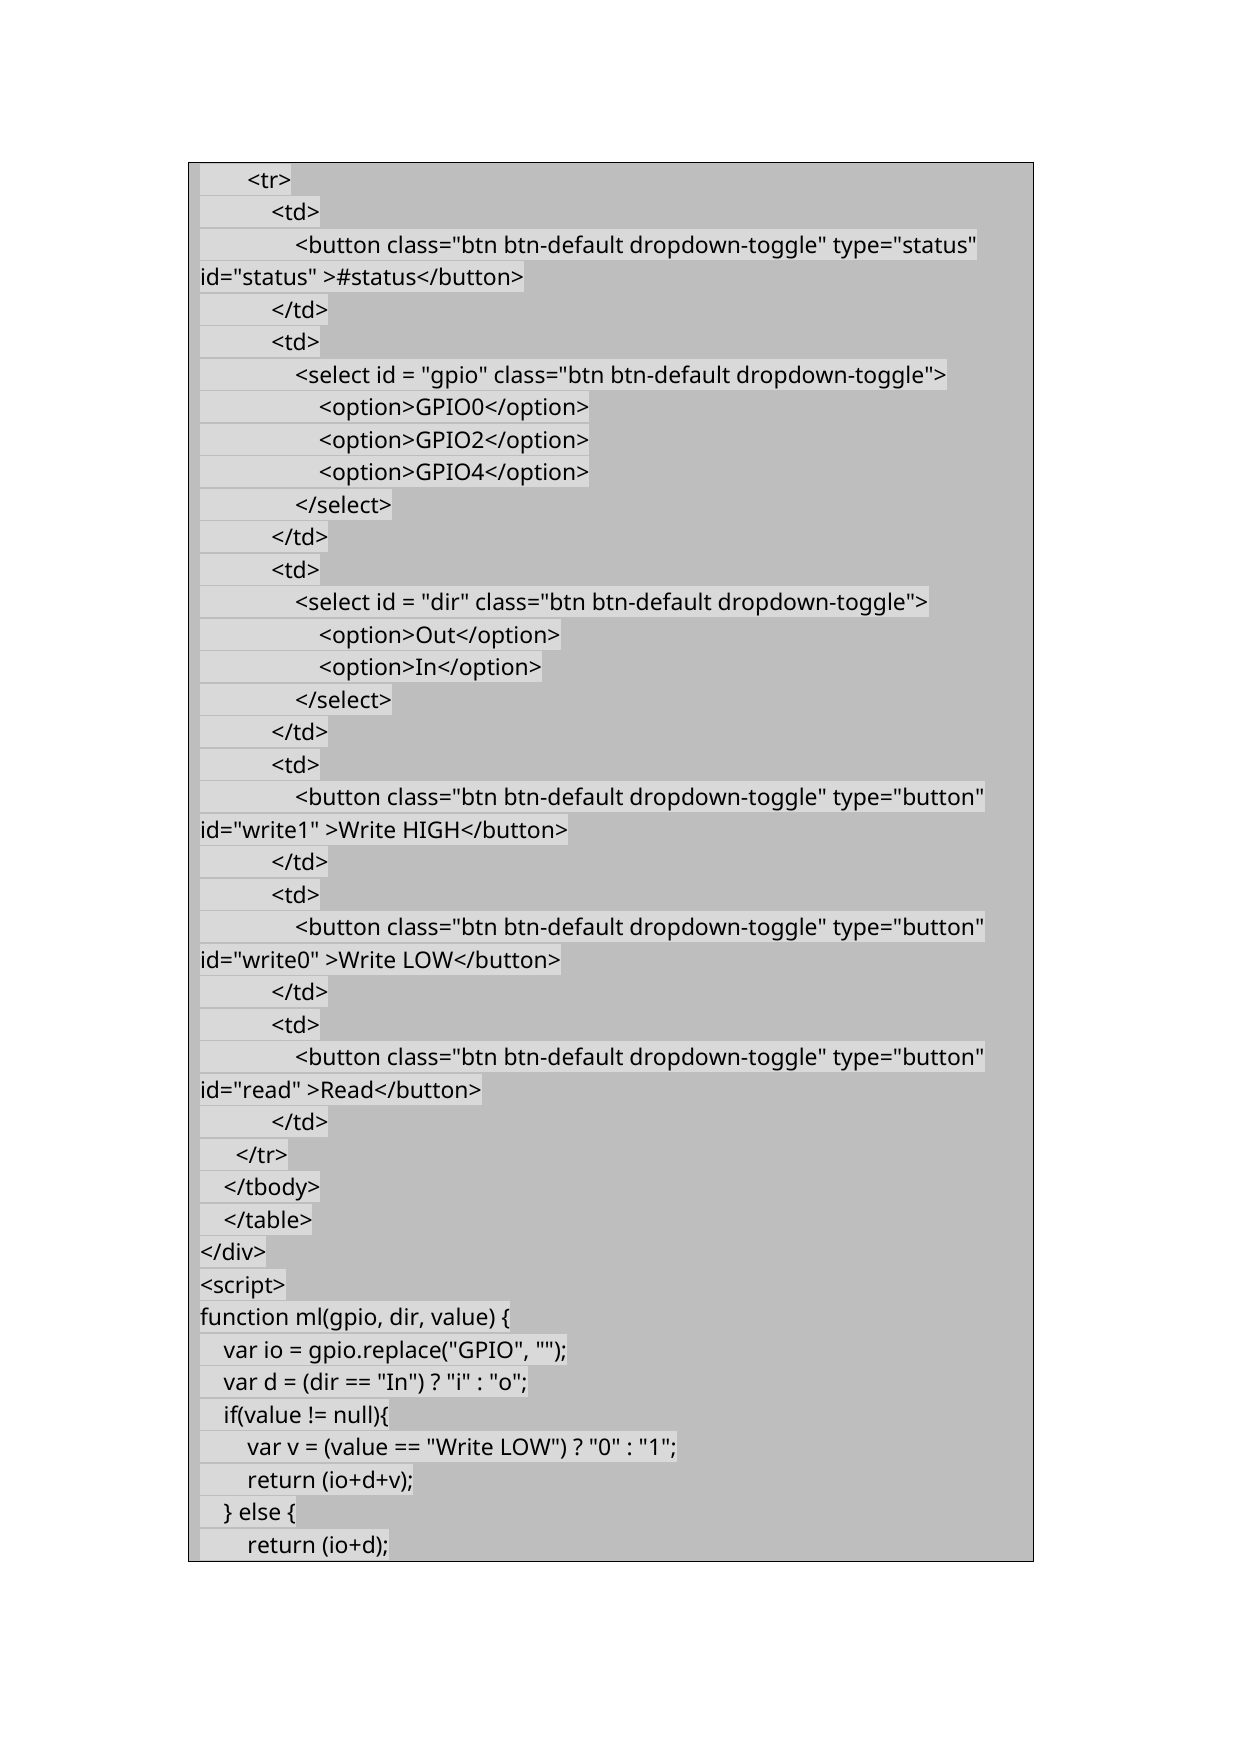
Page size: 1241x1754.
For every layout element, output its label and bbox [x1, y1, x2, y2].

table_header [189, 163, 1033, 1561]
